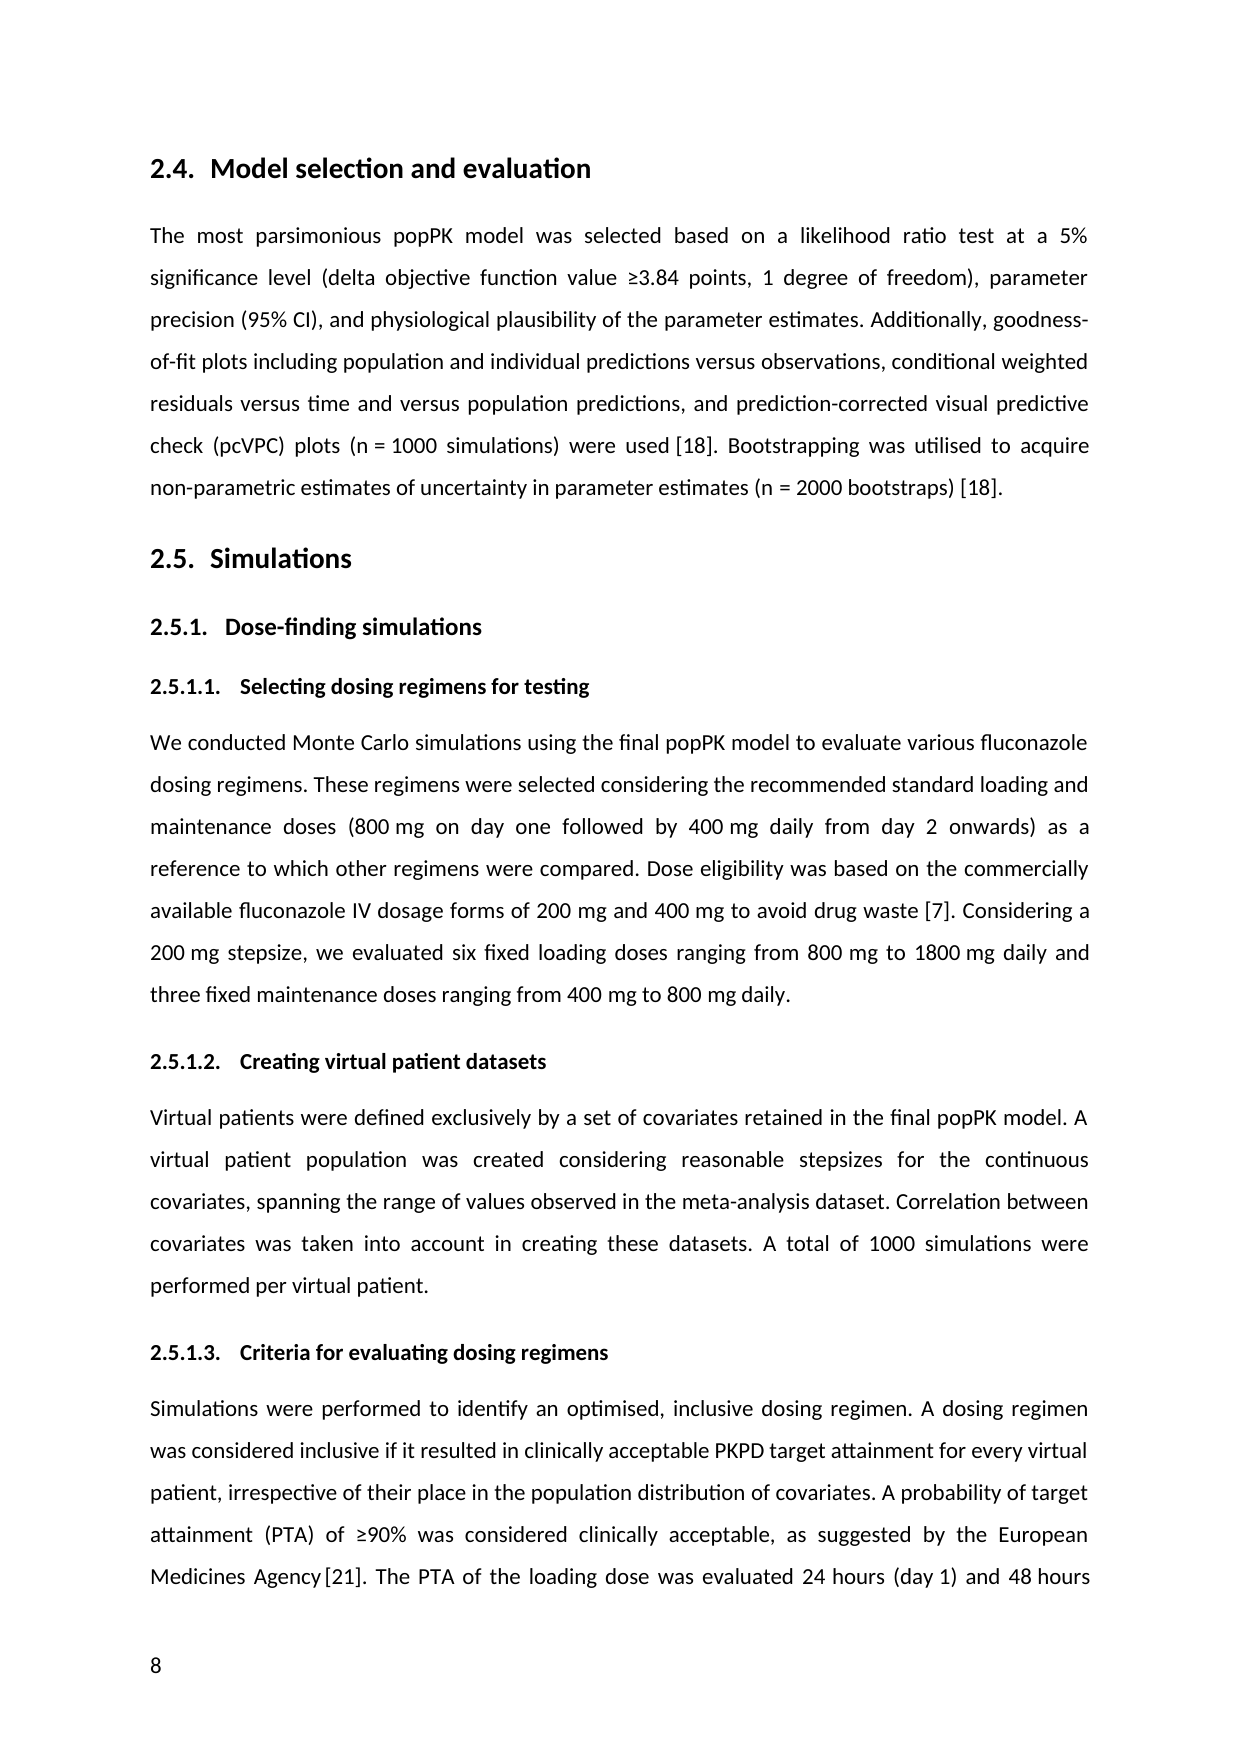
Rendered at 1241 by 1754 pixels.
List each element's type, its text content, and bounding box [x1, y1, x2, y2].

subtitle Creating virtual patient datasets [150, 1047, 1090, 1075]
subtitle Criteria for evaluating dosing regimens [150, 1338, 1090, 1366]
text Virtual patients were defined exclusively by a set of covariates retained in the final popPK model. A virtual patient population was created considering reasonable stepsizes for the continuous covariates, spanning the range of values observed in the meta-analysis dataset. Correlation between covariates was taken into account in creating these datasets. A total of 1000 simulations were performed per virtual patient. [150, 1103, 1090, 1299]
subtitle Simulations [150, 540, 1090, 576]
text We conducted Monte Carlo simulations using the final popPK model to evaluate various fluconazole dosing regimens. These regimens were selected considering the recommended standard loading and maintenance doses (800 mg on day one followed by 400 mg daily from day 2 onwards) as a reference to which other regimens were compared. Dose eligibility was based on the commercially available fluconazole IV dosage forms of 200 mg and 400 mg to avoid drug waste [7]. Considering a 200 mg stepsize, we evaluated six fixed loading doses ranging from 800 mg to 1800 mg daily and three fixed maintenance doses ranging from 400 mg to 800 mg daily. [150, 728, 1090, 1008]
subtitle Selecting dosing regimens for testing [150, 672, 1090, 700]
subtitle Dose-finding simulations [150, 611, 1090, 642]
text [150, 1394, 1090, 1590]
text The most parsimonious popPK model was selected based on a likelihood ratio test at a 5% significance level (delta objective function value ≥3.84 points, 1 degree of freedom), parameter precision (95% CI), and physiological plausibility of the parameter estimates. Additionally, goodness-of-fit plots including population and individual predictions versus observations, conditional weighted residuals versus time and versus population predictions, and prediction-corrected visual predictive check (pcVPC) plots (n = 1000 simulations) were used [18]. Bootstrapping was utilised to acquire non-parametric estimates of uncertainty in parameter estimates (n = 2000 bootstraps) [18]. [150, 221, 1090, 501]
subtitle Model selection and evaluation [150, 150, 1090, 186]
